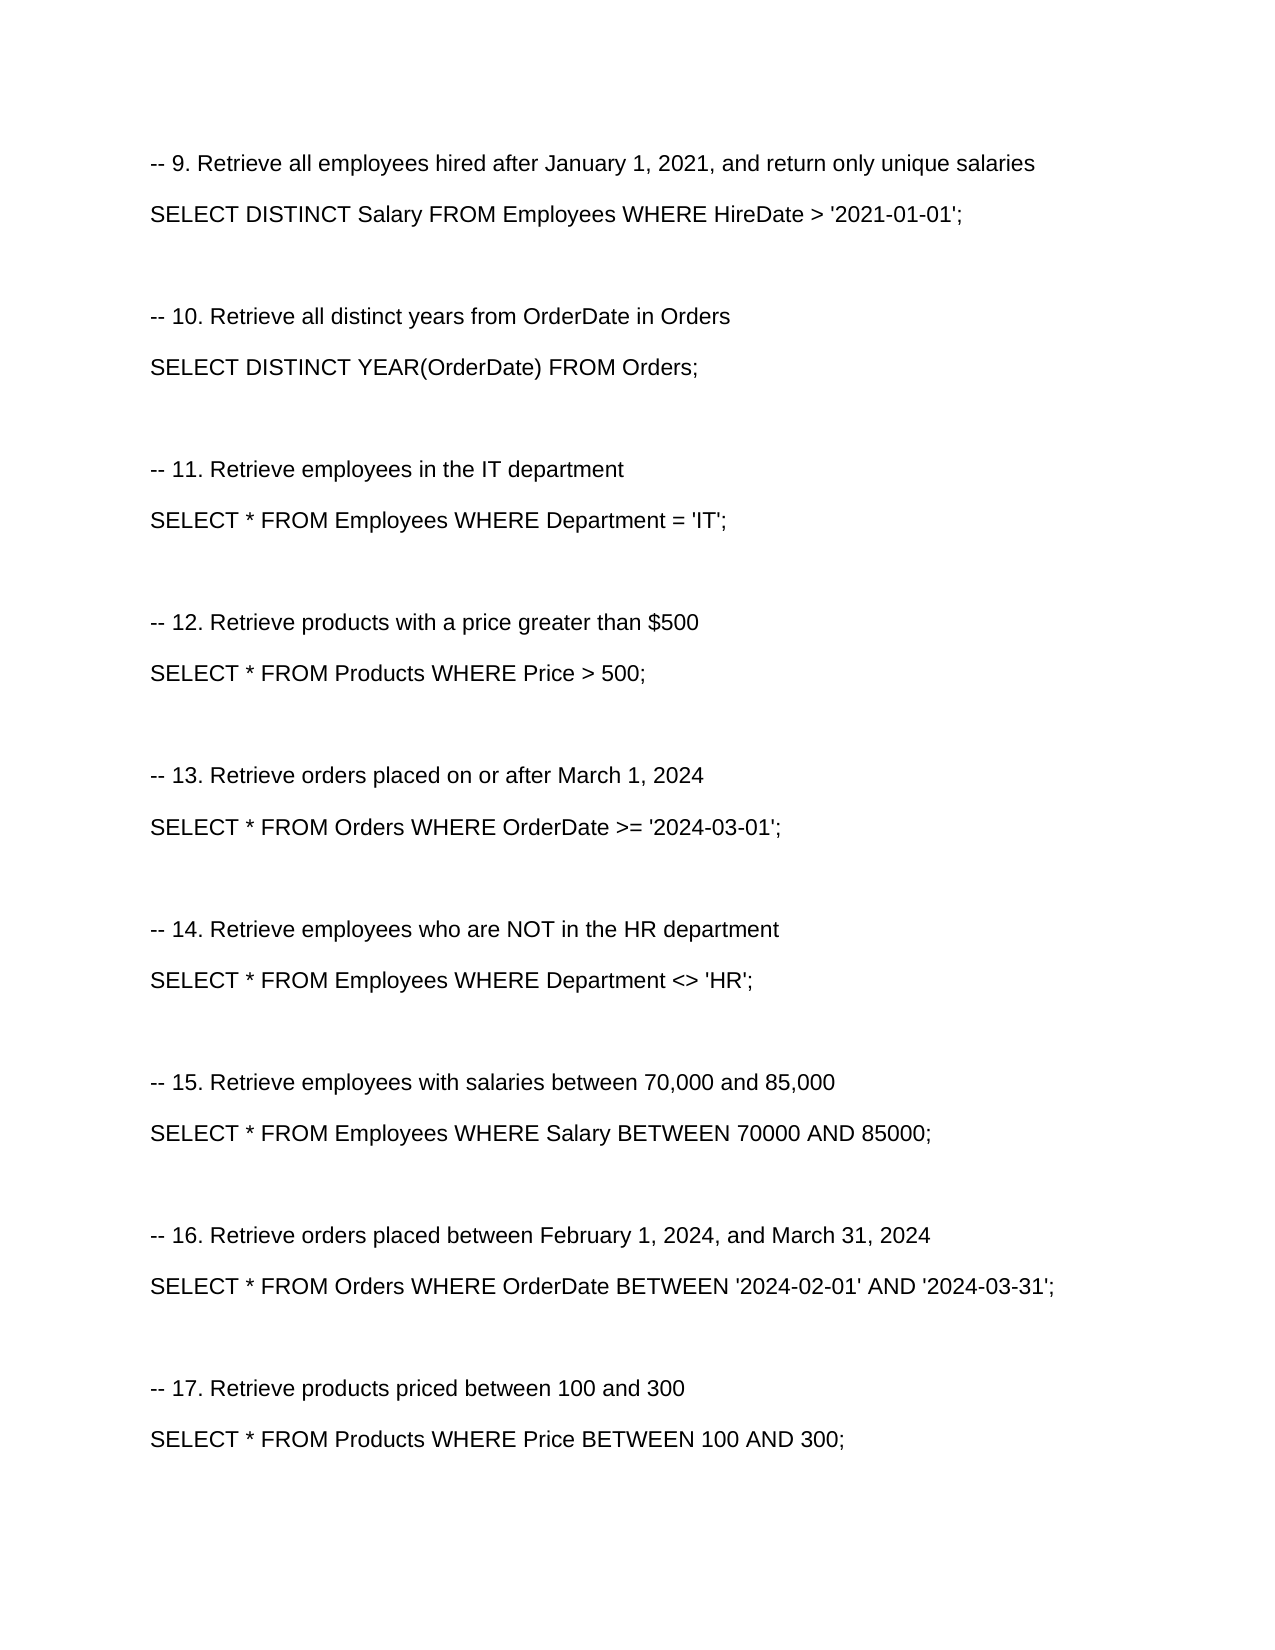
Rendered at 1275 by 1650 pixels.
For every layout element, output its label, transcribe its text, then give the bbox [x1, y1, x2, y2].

text SELECT * FROM Employees WHERE Department <> 'HR'; [150, 967, 1125, 993]
text -- 12. Retrieve products with a price greater than $500 [150, 609, 1125, 636]
text -- 15. Retrieve employees with salaries between 70,000 and 85,000 [150, 1069, 1125, 1095]
text SELECT * FROM Employees WHERE Department = 'IT'; [150, 507, 1125, 534]
text -- 14. Retrieve employees who are NOT in the HR department [150, 916, 1125, 942]
text SELECT * FROM Orders WHERE OrderDate >= '2024-03-01'; [150, 813, 1125, 840]
text -- 13. Retrieve orders placed on or after March 1, 2024 [150, 762, 1125, 789]
text SELECT * FROM Products WHERE Price BETWEEN 100 AND 300; [150, 1426, 1125, 1452]
text SELECT * FROM Products WHERE Price > 500; [150, 660, 1125, 687]
text SELECT * FROM Employees WHERE Salary BETWEEN 70000 AND 85000; [150, 1120, 1125, 1146]
text -- 16. Retrieve orders placed between February 1, 2024, and March 31, 2024 [150, 1222, 1125, 1248]
text -- 9. Retrieve all employees hired after January 1, 2021, and return only unique salaries [150, 150, 1125, 176]
text SELECT DISTINCT Salary FROM Employees WHERE HireDate > '2021-01-01'; [150, 201, 1125, 227]
text -- 17. Retrieve products priced between 100 and 300 [150, 1375, 1125, 1401]
text SELECT DISTINCT YEAR(OrderDate) FROM Orders; [150, 354, 1125, 381]
text -- 11. Retrieve employees in the IT department [150, 456, 1125, 483]
text SELECT * FROM Orders WHERE OrderDate BETWEEN '2024-02-01' AND '2024-03-31'; [150, 1273, 1125, 1299]
text -- 10. Retrieve all distinct years from OrderDate in Orders [150, 303, 1125, 329]
